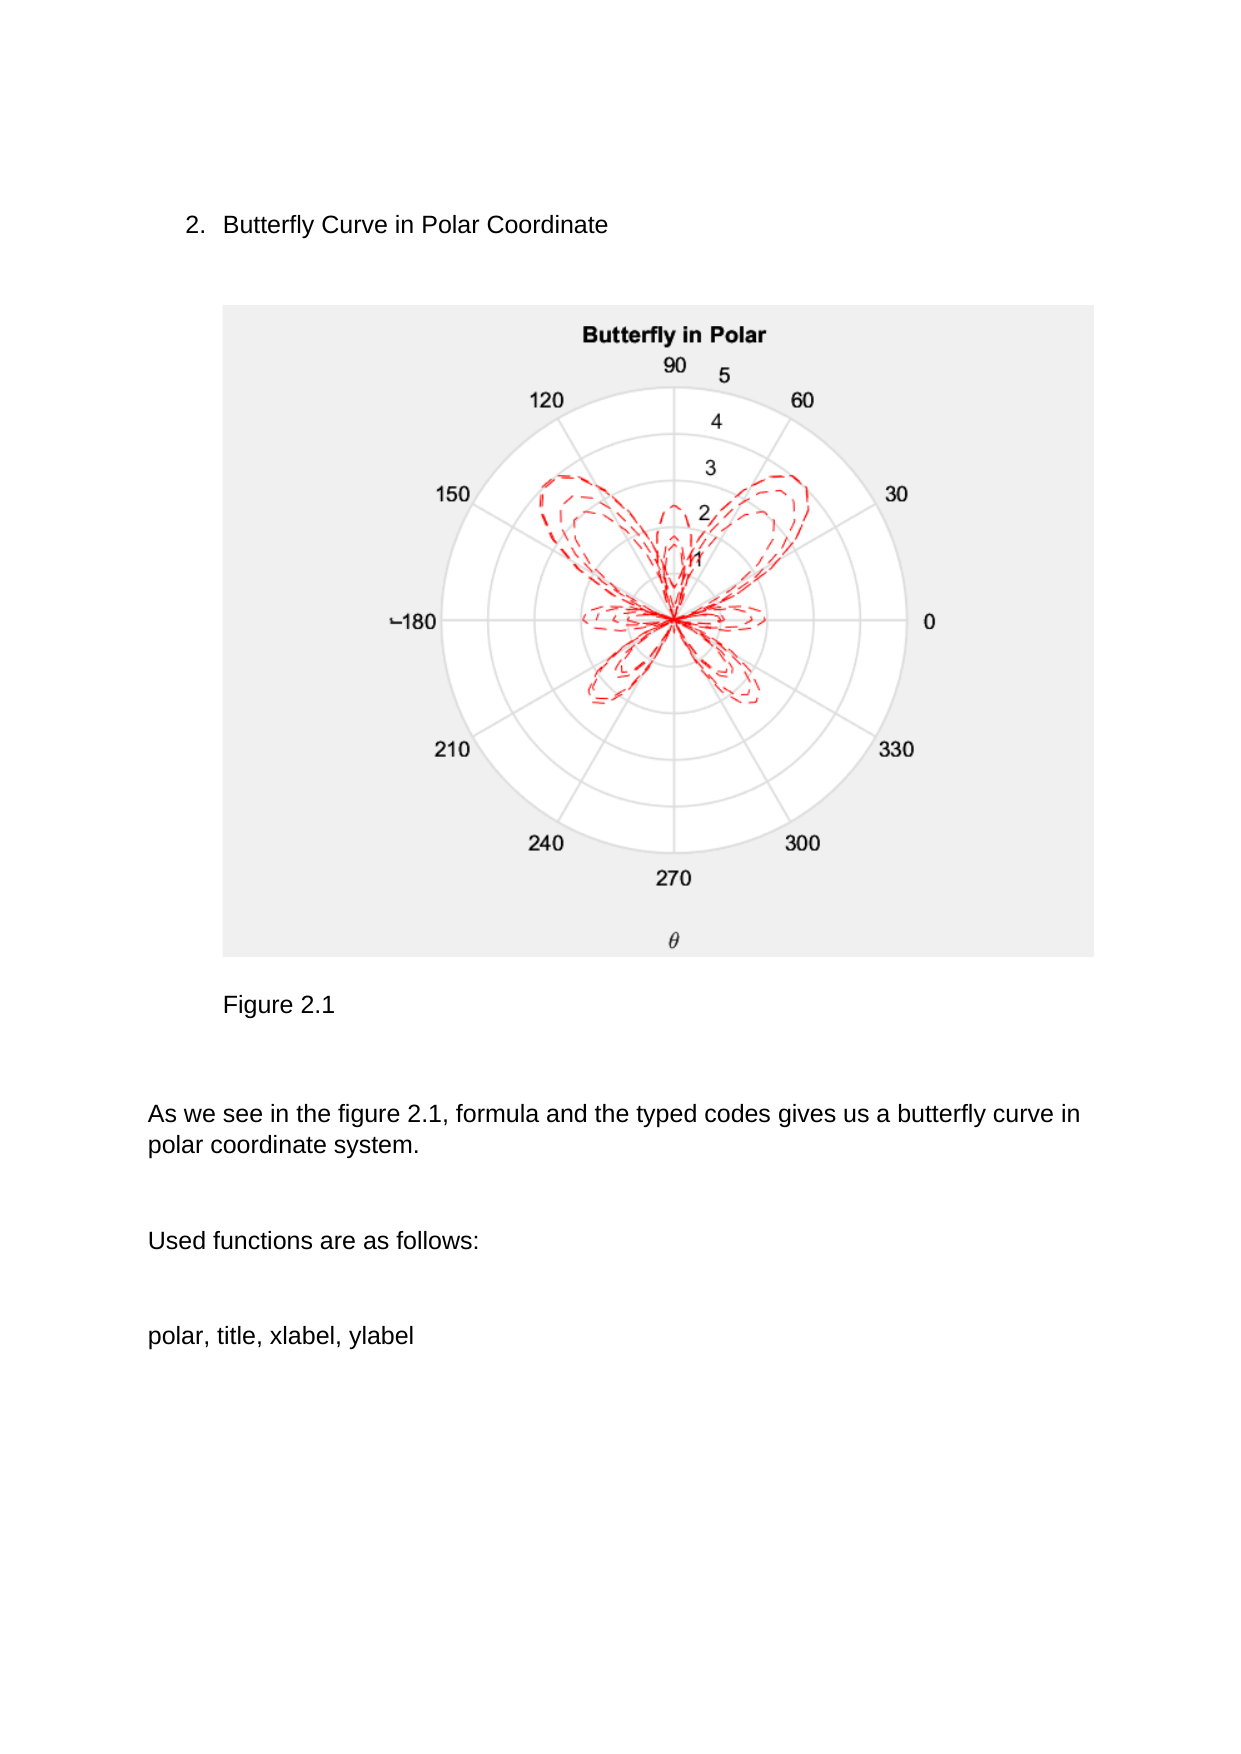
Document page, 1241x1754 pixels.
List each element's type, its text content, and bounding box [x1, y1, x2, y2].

text As we see in the figure 2.1, formula and the typed codes gives us a butterfly curve in polar coordinate system. [148, 1099, 1093, 1159]
list Figure 2.1 [223, 989, 1093, 1018]
text Used functions are as follows: [148, 1226, 1093, 1254]
text polar, title, xlabel, ylabel [148, 1321, 1093, 1350]
picture [222, 305, 1094, 957]
list Butterfly Curve in Polar Coordinate [185, 210, 1093, 238]
